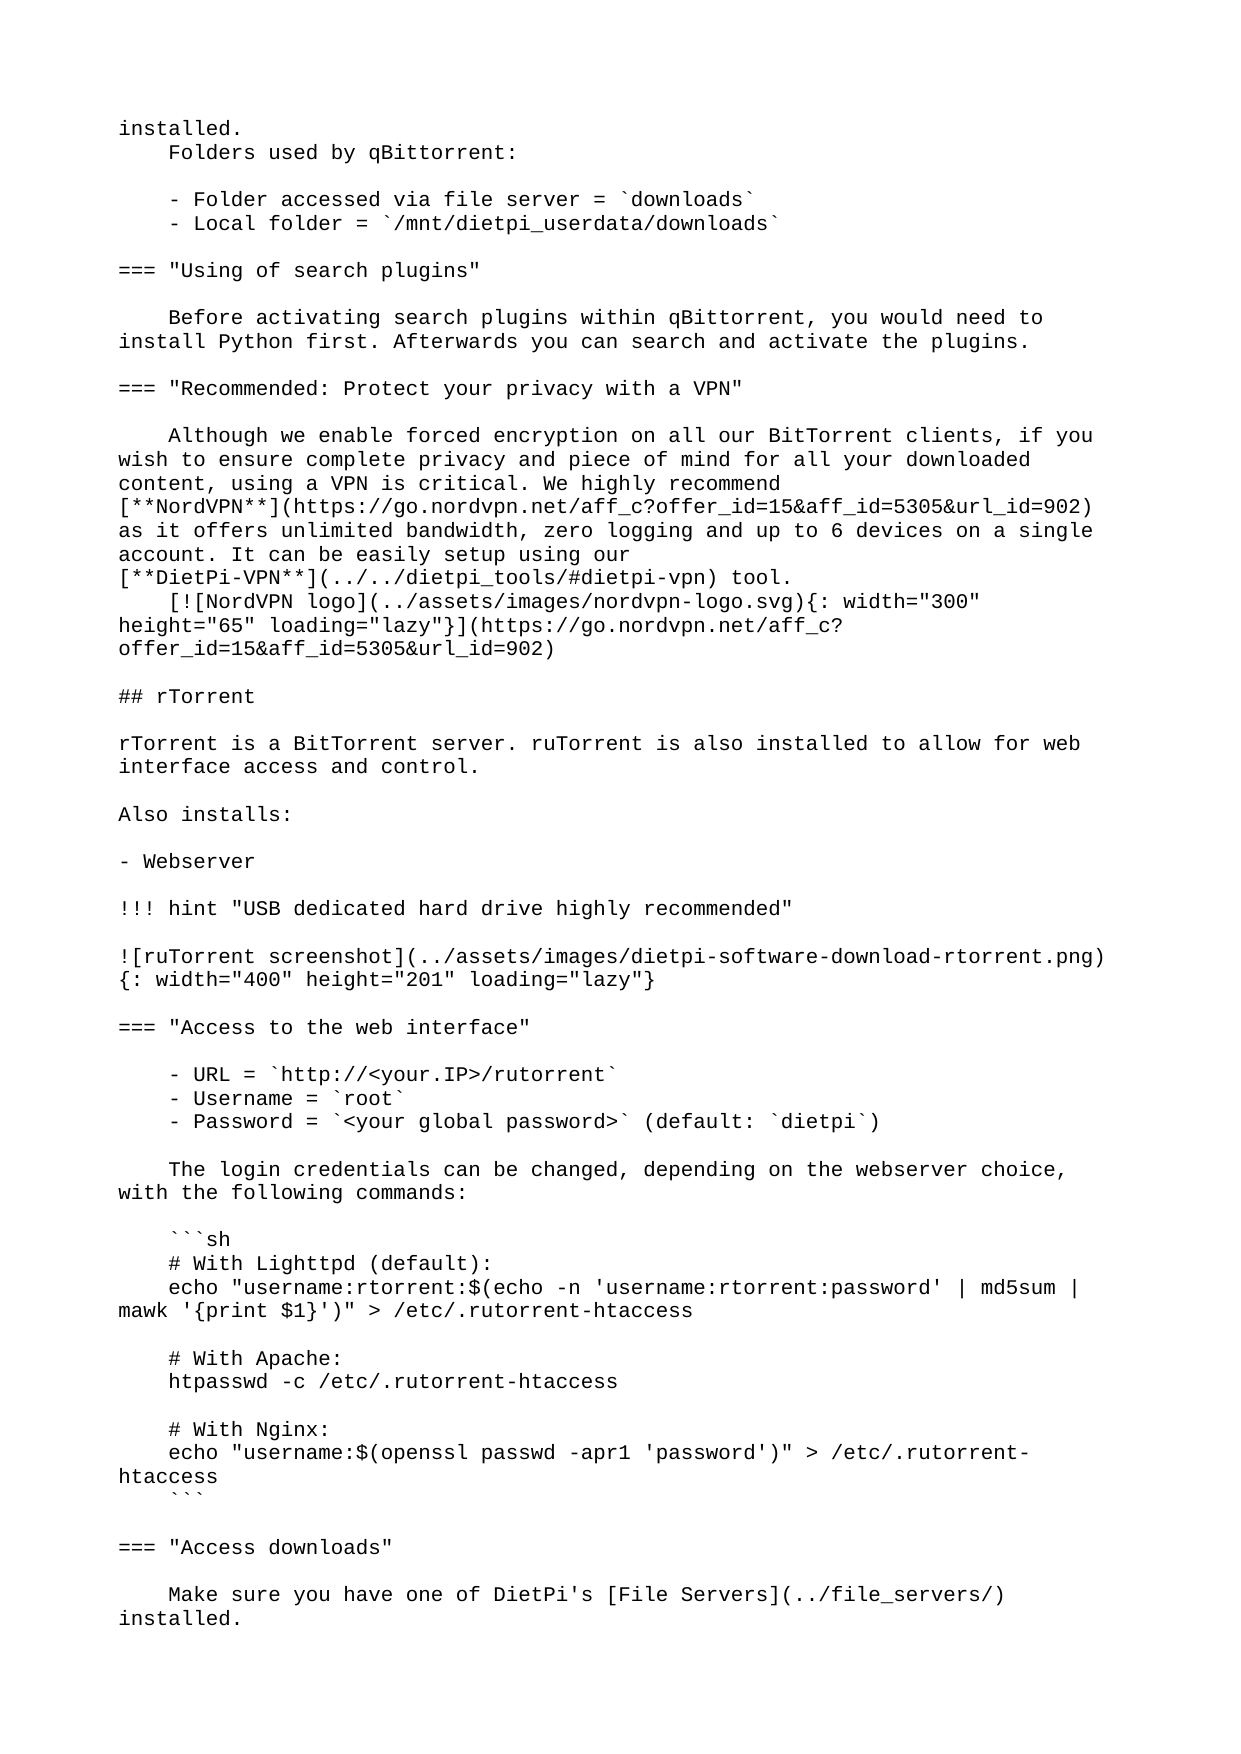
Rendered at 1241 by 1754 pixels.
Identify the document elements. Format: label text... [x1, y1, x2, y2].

text rTorrent is a BitTorrent server. ruTorrent is also installed to allow for web interface access and control. [118, 733, 1122, 780]
text The login credentials can be changed, depending on the webserver choice, with the following commands: [118, 1158, 1122, 1206]
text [118, 118, 1122, 142]
text ![ruTorrent screenshot](../assets/images/dietpi-software-download-rtorrent.png){: width="400" height="201" loading="lazy"} [118, 946, 1122, 993]
text echo "username:rtorrent:$(echo -n 'username:rtorrent:password' | md5sum | mawk '{print $1}')" > /etc/.rutorrent-htaccess [118, 1277, 1122, 1324]
text htpasswd -c /etc/.rutorrent-htaccess [118, 1371, 1122, 1395]
text === "Access to the web interface" [118, 1017, 1122, 1040]
text echo "username:$(openssl passwd -apr1 'password')" > /etc/.rutorrent-htaccess [118, 1442, 1122, 1489]
text ## rTorrent [118, 686, 1122, 709]
text === "Using of search plugins" [118, 260, 1122, 284]
text !!! hint "USB dedicated hard drive highly recommended" [118, 898, 1122, 922]
text ``` [118, 1489, 1122, 1513]
text Folders used by qBittorrent: [118, 142, 1122, 165]
text [![NordVPN logo](../assets/images/nordvpn-logo.svg){: width="300" height="65" loading="lazy"}](https://go.nordvpn.net/aff_c?offer_id=15&aff_id=5305&url_id=902) [118, 591, 1122, 662]
text === "Recommended: Protect your privacy with a VPN" [118, 378, 1122, 402]
text ```sh [118, 1229, 1122, 1253]
text === "Access downloads" [118, 1537, 1122, 1561]
text - Webserver [118, 851, 1122, 875]
text - Local folder = `/mnt/dietpi_userdata/downloads` [118, 213, 1122, 236]
text # With Apache: [118, 1348, 1122, 1371]
text Before activating search plugins within qBittorrent, you would need to install Python first. Afterwards you can search and activate the plugins. [118, 307, 1122, 354]
text # With Lighttpd (default): [118, 1253, 1122, 1277]
text - Password = `<your global password>` (default: `dietpi`) [118, 1111, 1122, 1135]
text Also installs: [118, 804, 1122, 827]
text Although we enable forced encryption on all our BitTorrent clients, if you wish to ensure complete privacy and piece of mind for all your downloaded content, using a VPN is critical. We highly recommend [**NordVPN**](https://go.nordvpn.net/aff_c?offer_id=15&aff_id=5305&url_id=902) as it offers unlimited bandwidth, zero logging and up to 6 devices on a single account. It can be easily setup using our [**DietPi-VPN**](../../dietpi_tools/#dietpi-vpn) tool. [118, 426, 1122, 591]
text - URL = `http://<your.IP>/rutorrent` [118, 1064, 1122, 1088]
text Make sure you have one of DietPi's [File Servers](../file_servers/) installed. [118, 1584, 1122, 1631]
text - Username = `root` [118, 1088, 1122, 1111]
text # With Nginx: [118, 1419, 1122, 1442]
text - Folder accessed via file server = `downloads` [118, 189, 1122, 213]
